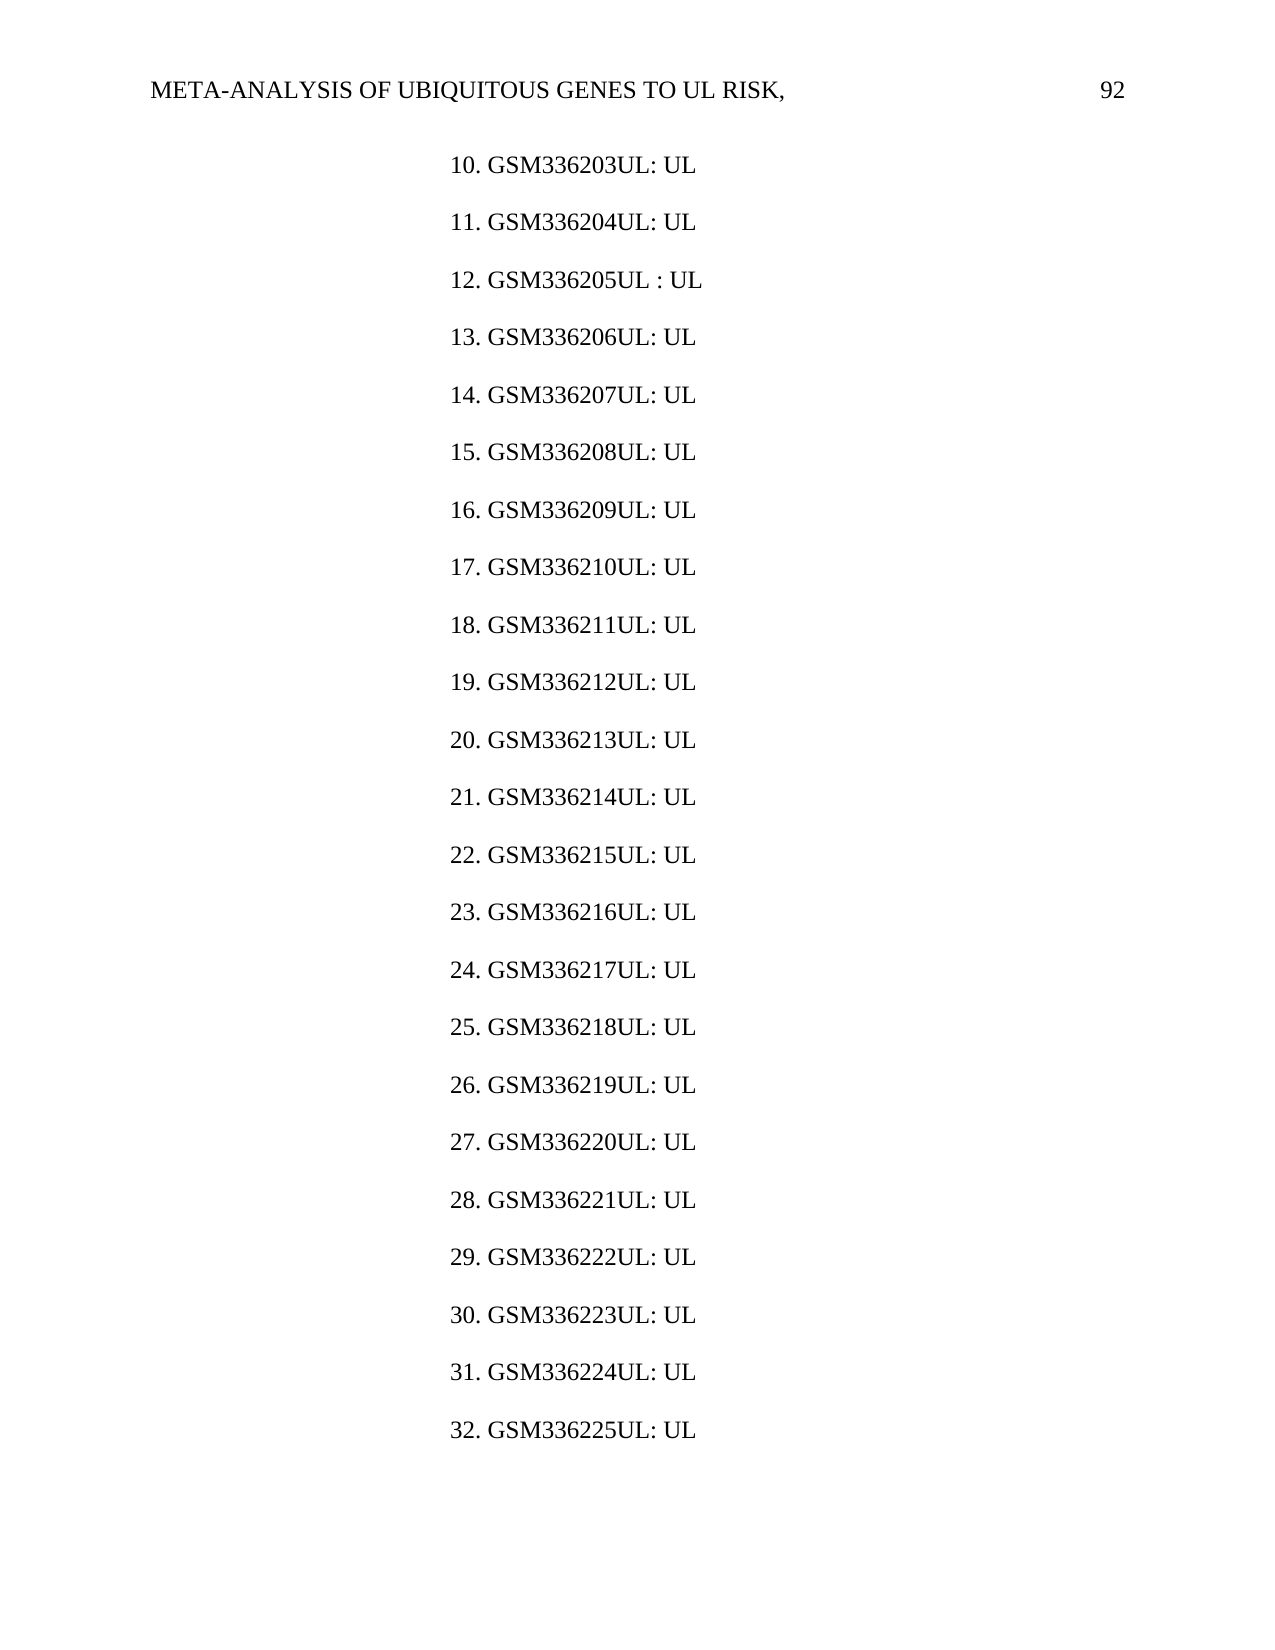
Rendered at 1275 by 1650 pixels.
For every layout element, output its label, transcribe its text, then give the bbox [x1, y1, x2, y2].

list GSM336216UL: UL [450, 897, 1125, 926]
list GSM336225UL: UL [450, 1415, 1125, 1444]
list GSM336214UL: UL [450, 782, 1125, 811]
list GSM336204UL: UL [450, 207, 1125, 236]
list GSM336215UL: UL [450, 840, 1125, 869]
list GSM336207UL: UL [450, 380, 1125, 409]
list GSM336223UL: UL [450, 1300, 1125, 1329]
list GSM336209UL: UL [450, 495, 1125, 524]
list GSM336219UL: UL [450, 1070, 1125, 1099]
list GSM336224UL: UL [450, 1357, 1125, 1386]
list GSM336206UL: UL [450, 322, 1125, 351]
list GSM336203UL: UL [450, 150, 1125, 179]
list GSM336212UL: UL [450, 667, 1125, 696]
list GSM336220UL: UL [450, 1127, 1125, 1156]
list GSM336205UL : UL [450, 265, 1125, 294]
list GSM336221UL: UL [450, 1185, 1125, 1214]
list GSM336217UL: UL [450, 955, 1125, 984]
list GSM336210UL: UL [450, 552, 1125, 581]
list GSM336218UL: UL [450, 1012, 1125, 1041]
list GSM336208UL: UL [450, 437, 1125, 466]
list GSM336222UL: UL [450, 1242, 1125, 1271]
list GSM336211UL: UL [450, 610, 1125, 639]
list GSM336213UL: UL [450, 725, 1125, 754]
